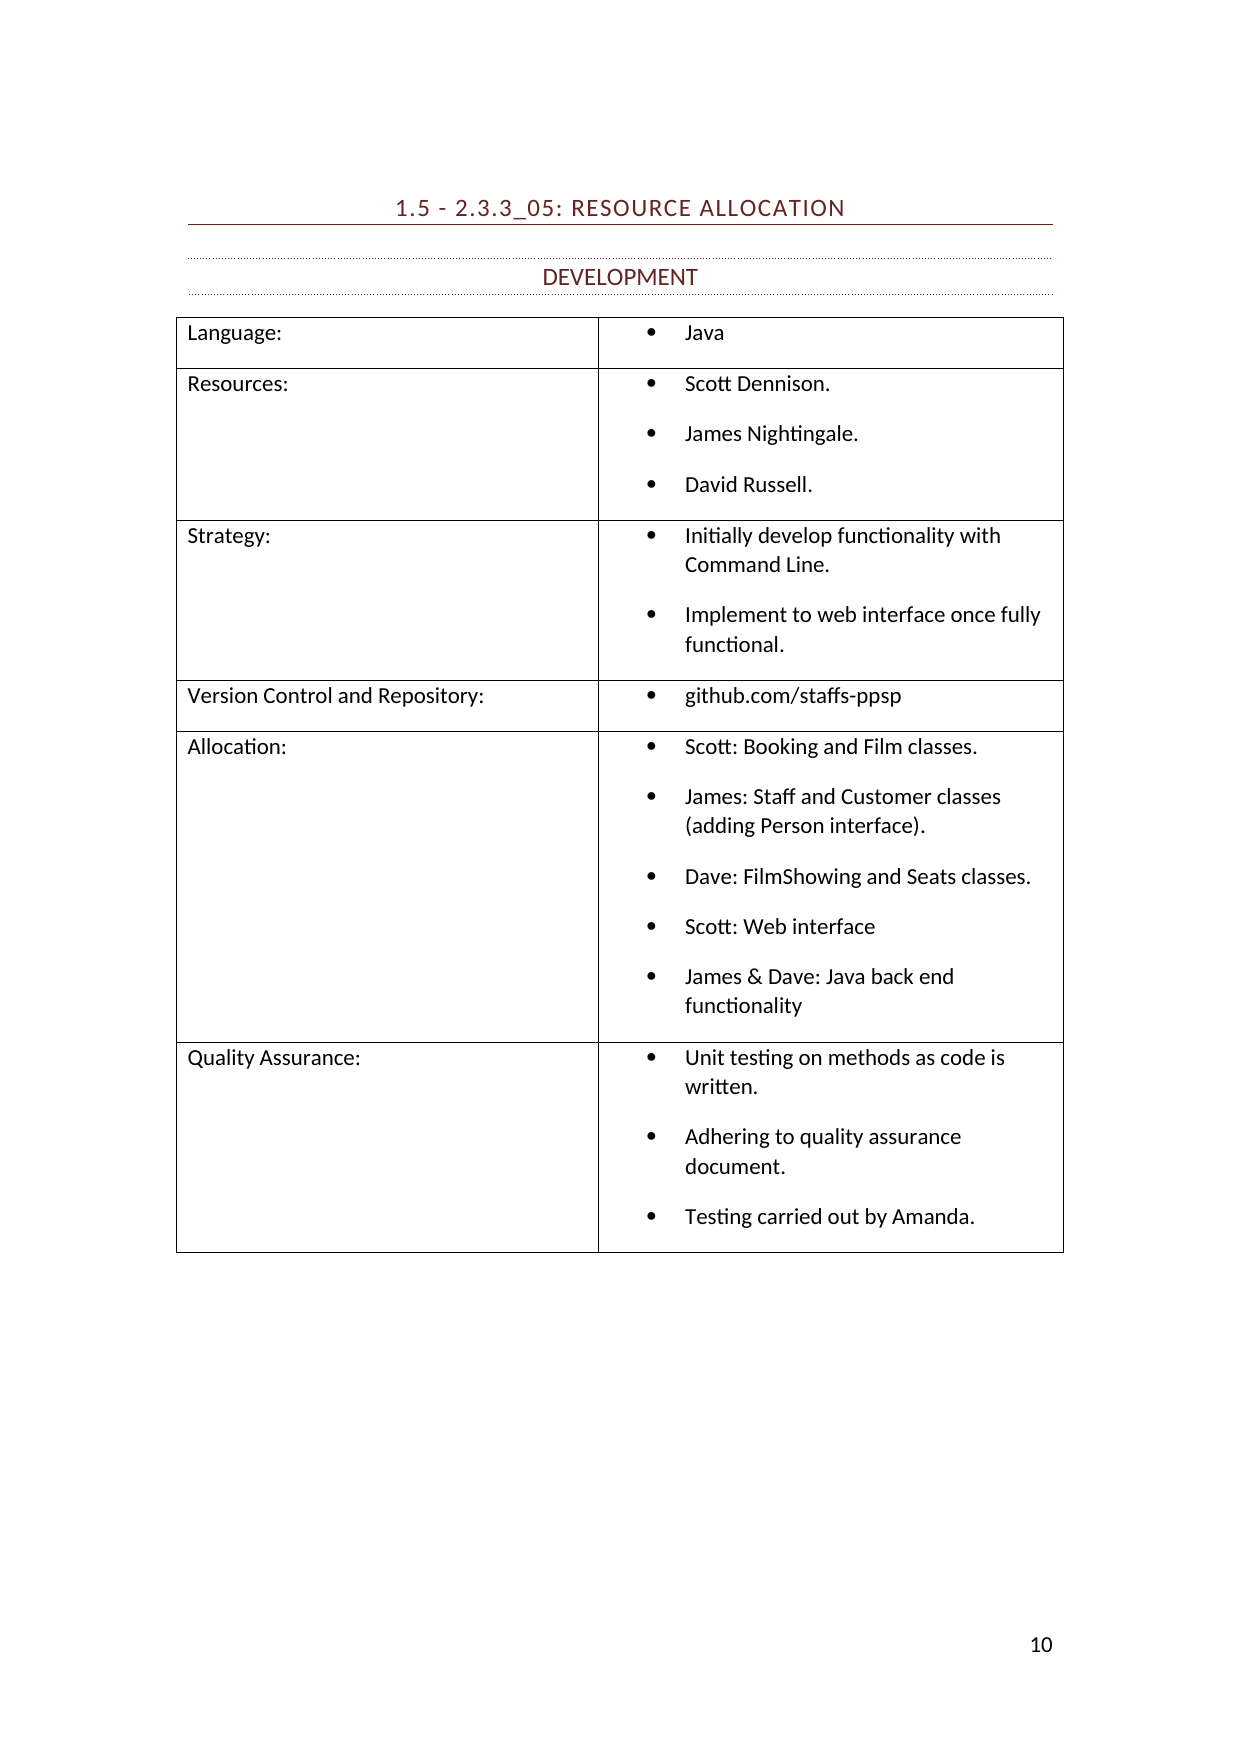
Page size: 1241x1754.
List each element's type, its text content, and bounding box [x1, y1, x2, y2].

table_cell Quality Assurance: [177, 1043, 598, 1252]
table_header Java [599, 318, 1063, 368]
table_cell Resources: [177, 369, 598, 520]
table_cell Allocation: [177, 732, 598, 1042]
table_cell github.com/staffs-ppsp [599, 681, 1063, 731]
subtitle 1.5 - 2.3.3_05: Resource Allocation [187, 192, 1053, 225]
table_cell Initially develop functionality with Command Line. Implement to web interface once fully functional. [599, 521, 1063, 680]
table_cell Strategy: [177, 521, 598, 680]
table_cell Version Control and Repository: [177, 681, 598, 731]
table_cell Unit testing on methods as code is written. Adhering to quality assurance document. Testing carried out by Amanda. [599, 1043, 1063, 1252]
table_cell Scott: Booking and Film classes. James: Staff and Customer classes (adding Person interface). Dave: FilmShowing and Seats classes. Scott: Web interface James & Dave: Java back end functionality [599, 732, 1063, 1042]
table_cell Scott Dennison. James Nightingale. David Russell. [599, 369, 1063, 520]
subtitle Development [187, 258, 1053, 295]
table_header Language: [177, 318, 598, 368]
